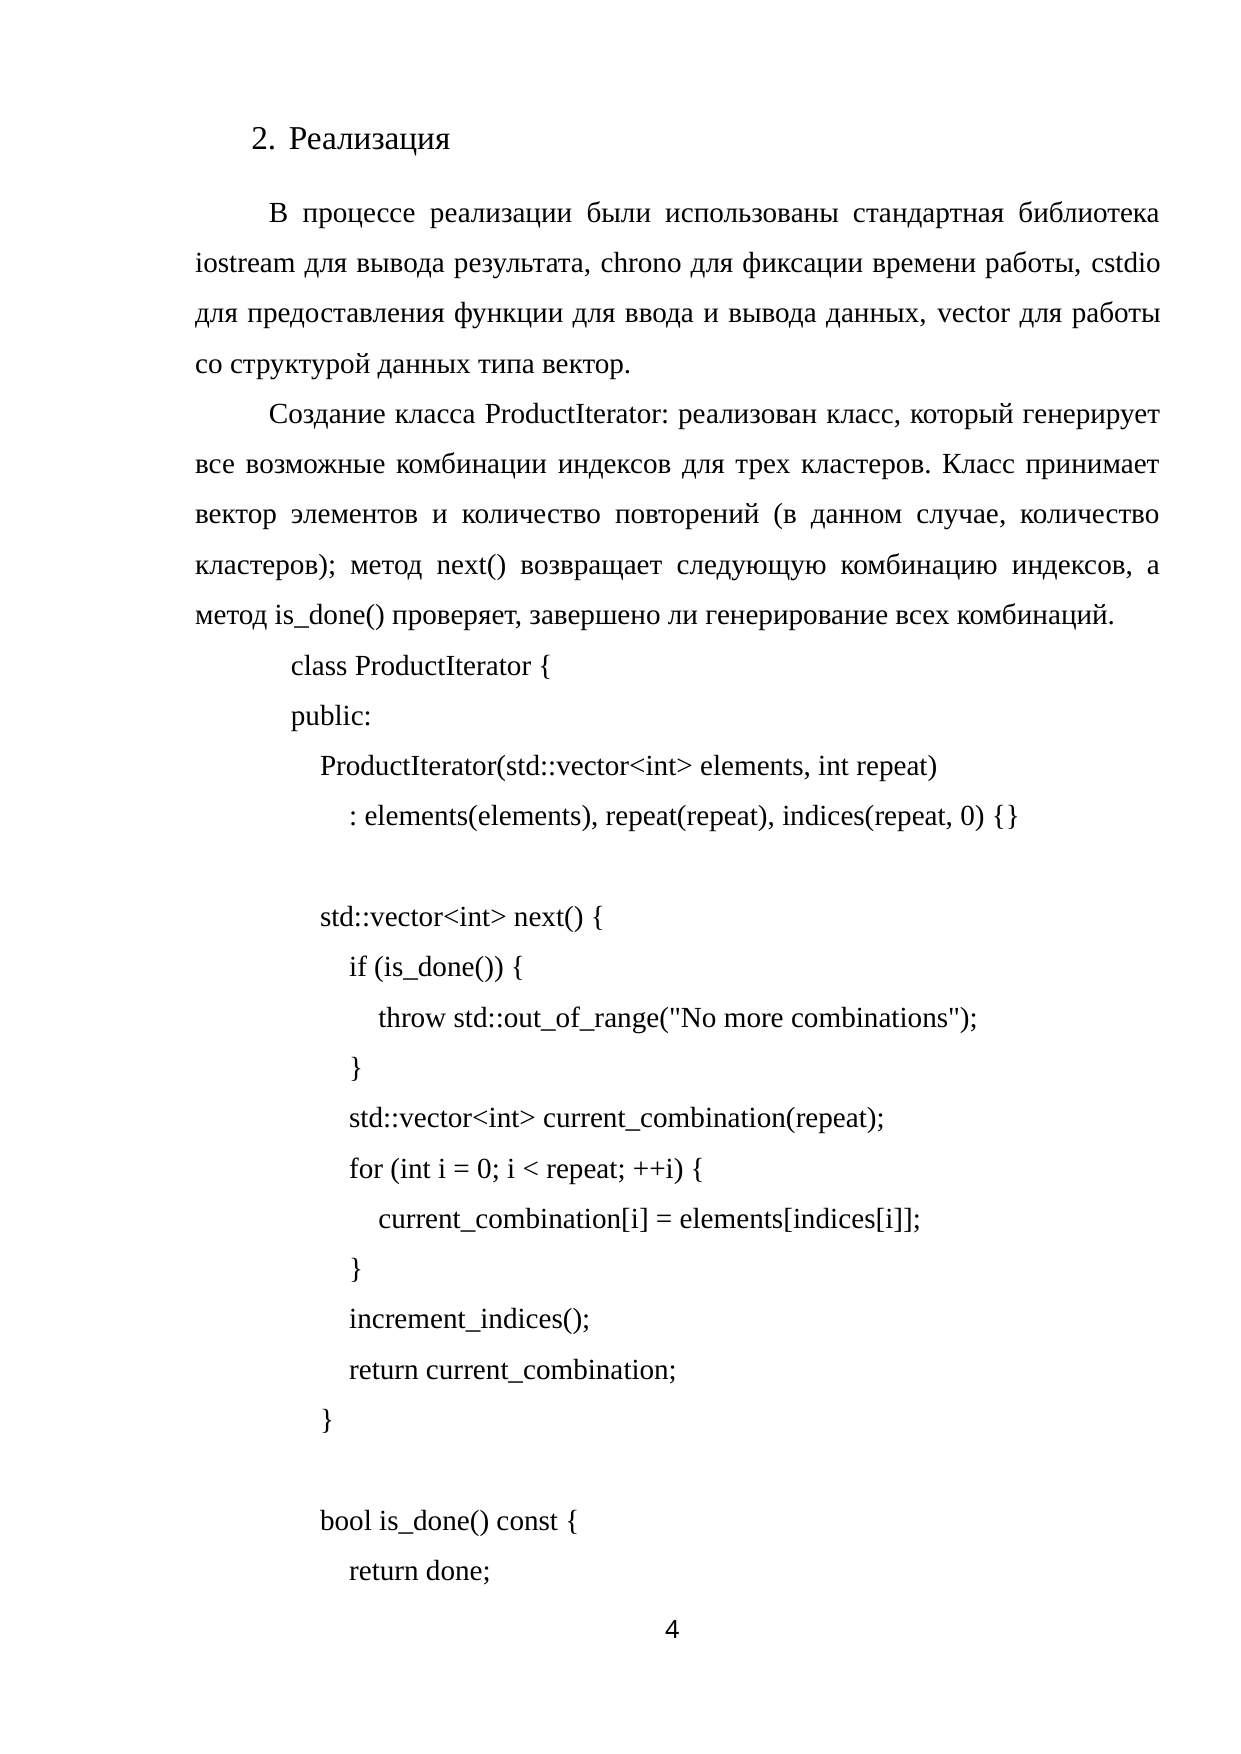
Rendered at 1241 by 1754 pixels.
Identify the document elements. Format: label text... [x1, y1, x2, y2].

text } [195, 1050, 1161, 1084]
text } [195, 1251, 1161, 1285]
text std::vector<int> next() { [195, 899, 1161, 933]
text increment_indices(); [195, 1302, 1161, 1335]
list Реализация [251, 118, 1167, 156]
text std::vector<int> current_combination(repeat); [195, 1100, 1161, 1134]
text } [195, 1402, 1161, 1436]
text for (int i = 0; i < repeat; ++i) { [195, 1151, 1161, 1184]
text : elements(elements), repeat(repeat), indices(repeat, 0) {} [195, 798, 1161, 832]
text class ProductIterator { [195, 648, 1161, 681]
text ProductIterator(std::vector<int> elements, int repeat) [195, 748, 1161, 782]
text public: [195, 698, 1161, 731]
text Создание класса ProductIterator: реализован класс, который генерирует все возможные комбинации индексов для трех кластеров. Класс принимает вектор элементов и количество повторений (в данном случае, количество кластеров); метод next() возвращает следующую комбинацию индексов, а метод is_done() проверяет, завершено ли генерирование всех комбинаций. [195, 396, 1161, 631]
text bool is_done() const { [195, 1503, 1161, 1536]
text current_combination[i] = elements[indices[i]]; [195, 1201, 1161, 1234]
text return done; [195, 1553, 1161, 1587]
text if (is_done()) { [195, 949, 1161, 983]
text В процессе реализации были использованы стандартная библиотека iostream для вывода результата, chrono для фиксации времени работы, cstdio для предоставления функции для ввода и вывода данных, vector для работы со структурой данных типа вектор. [195, 195, 1161, 379]
text return current_combination; [195, 1352, 1161, 1386]
text throw std::out_of_range("No more combinations"); [195, 1000, 1161, 1033]
